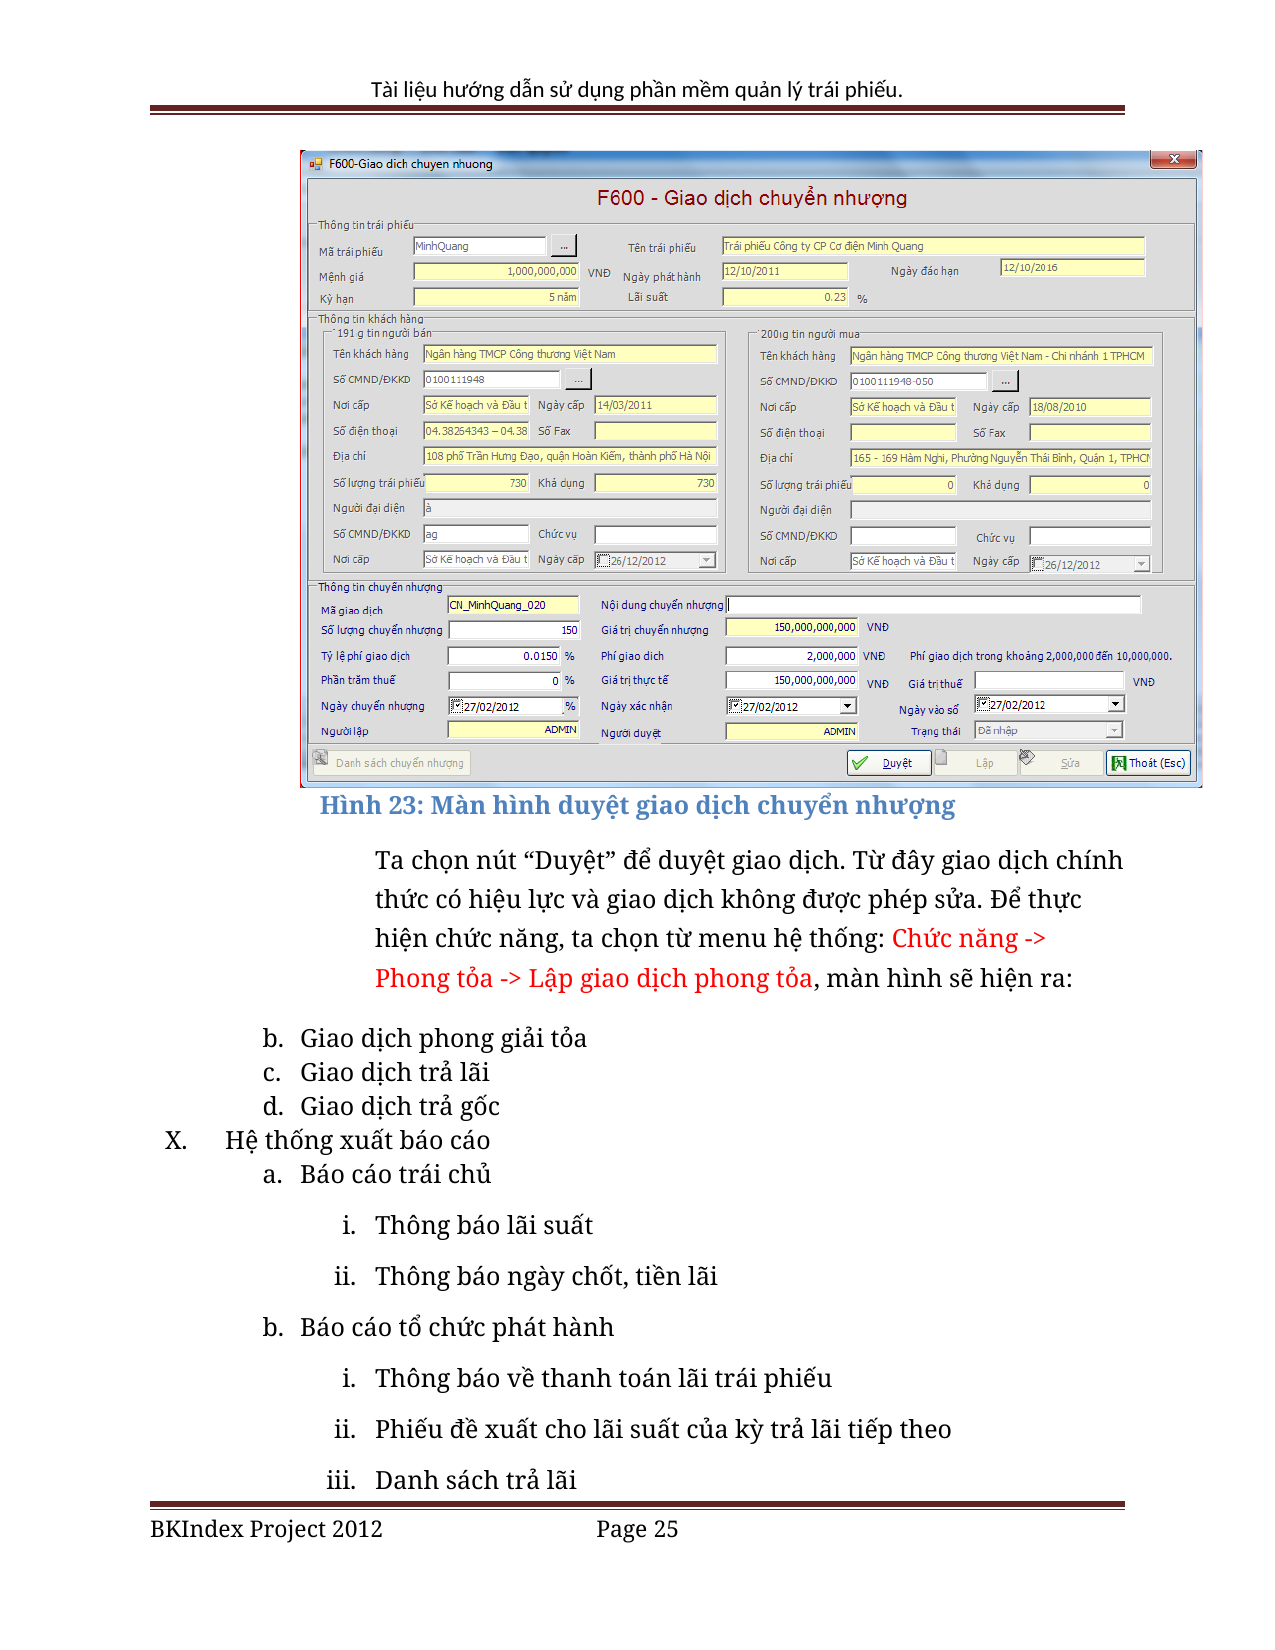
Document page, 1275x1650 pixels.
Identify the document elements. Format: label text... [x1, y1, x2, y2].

picture [300, 150, 1203, 788]
list Giao dịch trả lãi [262, 1054, 1125, 1088]
list Phiếu đề xuất cho lãi suất của kỳ trả lãi tiếp theo [356, 1412, 1125, 1446]
list Giao dịch trả gốc [262, 1088, 1125, 1122]
list Thông báo lãi suất [356, 1207, 1125, 1242]
list Báo cáo trái chủ [262, 1156, 1125, 1191]
list Danh sách trả lãi [356, 1463, 1125, 1497]
list Giao dịch phong giải tỏa [262, 1020, 1125, 1054]
text Ta chọn nút “Duyệt” để duyệt giao dịch. Từ đây giao dịch chính thức có hiệu lực và giao dịch không được phép sửa. Để thực hiện chức năng, ta chọn từ menu hệ thống: Chức năng -> Phong tỏa -> Lập giao dịch phong tỏa, màn hình sẽ hiện ra: [375, 843, 1125, 994]
list Thông báo về thanh toán lãi trái phiếu [356, 1361, 1125, 1395]
text Hình 23: Màn hình duyệt giao dịch chuyển nhượng [150, 788, 1125, 822]
list Thông báo ngày chốt, tiền lãi [356, 1258, 1125, 1293]
list Báo cáo tổ chức phát hành [262, 1309, 1125, 1344]
list Hệ thống xuất báo cáo [187, 1122, 1125, 1156]
